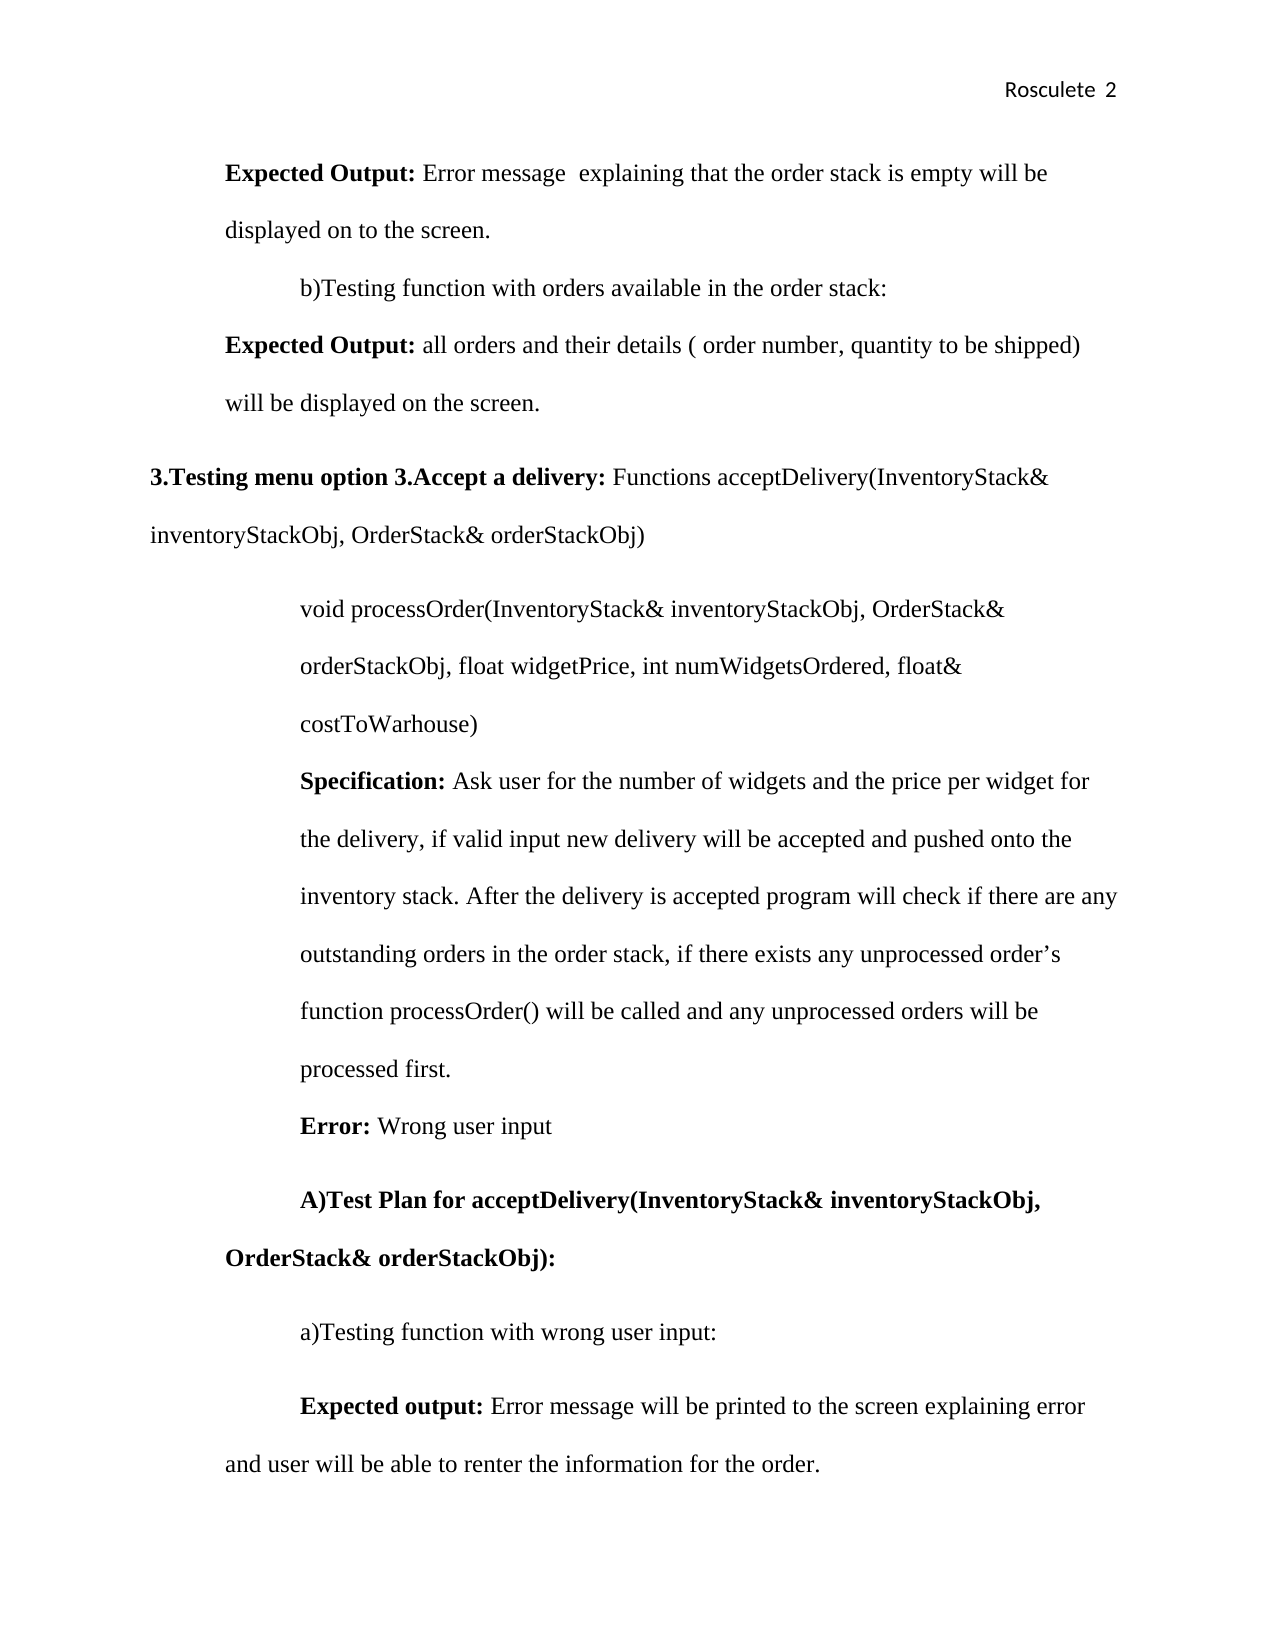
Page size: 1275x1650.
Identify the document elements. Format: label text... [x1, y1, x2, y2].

list Expected Output: all orders and their details ( order number, quantity to be shipped) will be displayed on the screen. [225, 331, 1125, 417]
list void processOrder(InventoryStack& inventoryStackObj, OrderStack& orderStackObj, float widgetPrice, int numWidgetsOrdered, float& costToWarhouse) [300, 594, 1125, 738]
text A)Test Plan for acceptDelivery(InventoryStack& inventoryStackObj, OrderStack& orderStackObj): [225, 1186, 1125, 1272]
text a)Testing function with wrong user input: [225, 1317, 1125, 1346]
list Specification: Ask user for the number of widgets and the price per widget for the delivery, if valid input new delivery will be accepted and pushed onto the inventory stack. After the delivery is accepted program will check if there are any outstanding orders in the order stack, if there exists any unprocessed order’s function processOrder() will be called and any unprocessed orders will be processed first. [300, 766, 1125, 1083]
list b)Testing function with orders available in the order stack: [225, 273, 1125, 302]
list Error: Wrong user input [300, 1111, 1125, 1140]
text 3.Testing menu option 3.Accept a delivery: Functions acceptDelivery(InventoryStack& inventoryStackObj, OrderStack& orderStackObj) [150, 462, 1125, 548]
text Expected output: Error message will be printed to the screen explaining error and user will be able to renter the information for the order. [225, 1391, 1125, 1478]
list Expected Output: Error message explaining that the order stack is empty will be displayed on to the screen. [225, 158, 1125, 244]
